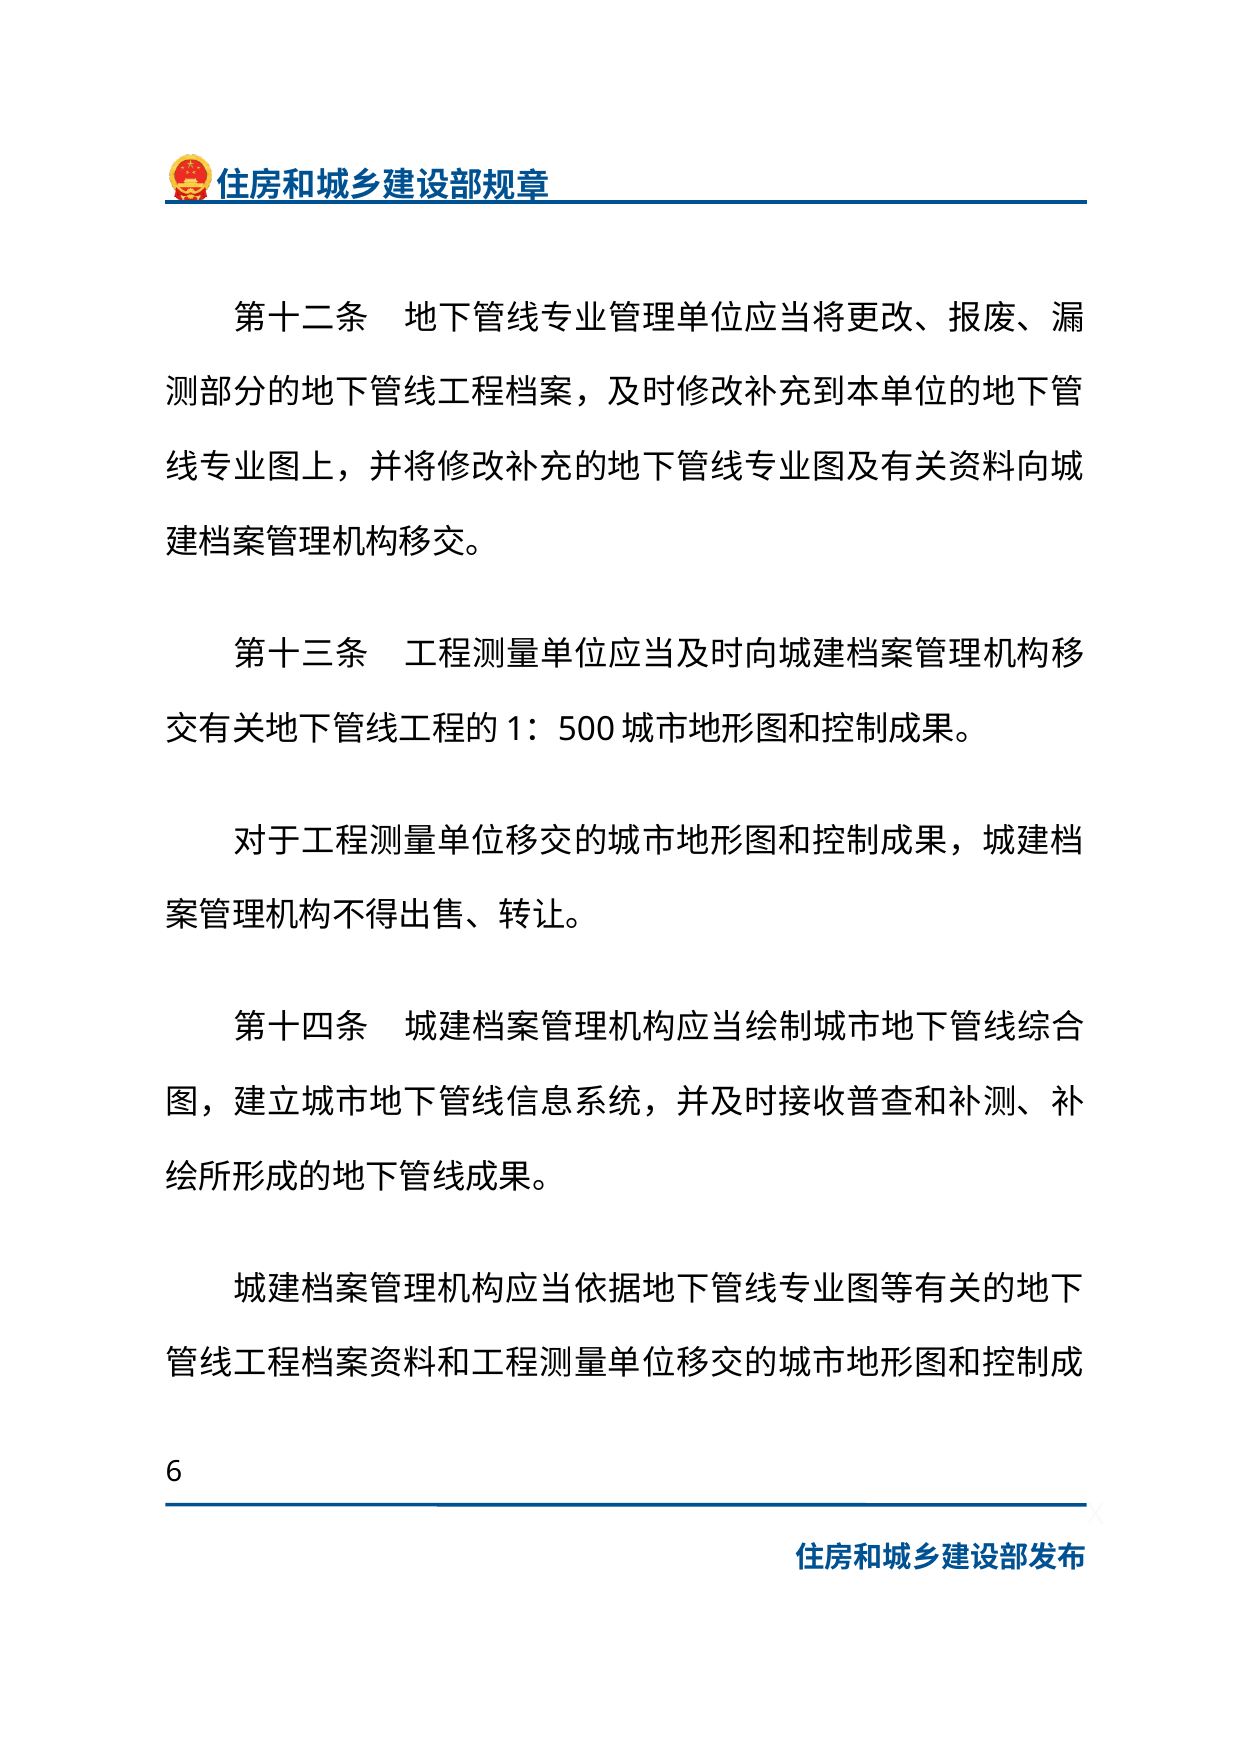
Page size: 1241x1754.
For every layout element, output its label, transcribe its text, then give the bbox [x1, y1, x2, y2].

picture [165, 152, 216, 204]
